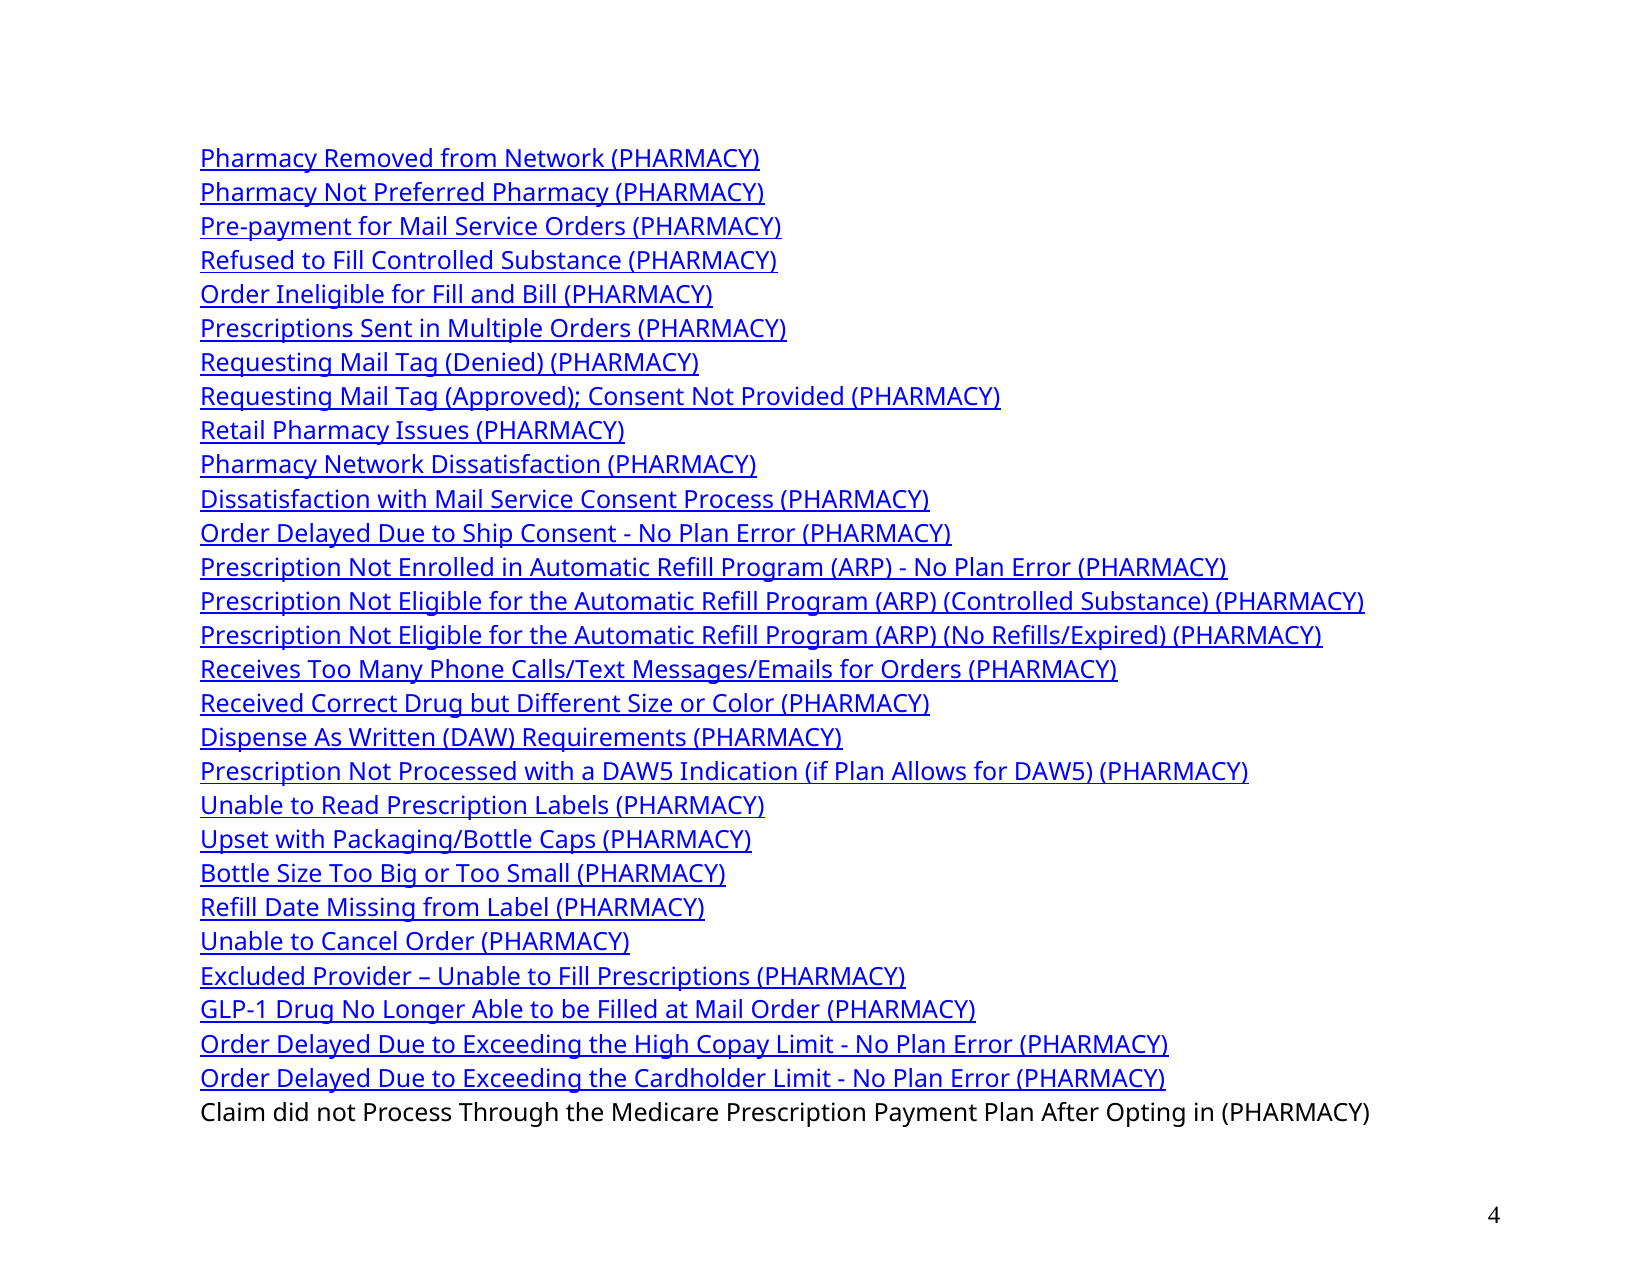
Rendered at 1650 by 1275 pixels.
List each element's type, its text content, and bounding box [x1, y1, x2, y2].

text Prescription Not Enrolled in Automatic Refill Program (ARP) - No Plan Error (PHARMACY) [200, 549, 1500, 583]
text Retail Pharmacy Issues (PHARMACY) [200, 413, 1500, 447]
text Claim did not Process Through the Medicare Prescription Payment Plan After Opting in (PHARMACY) [150, 1094, 1500, 1128]
text Unable to Read Prescription Labels (PHARMACY) [200, 788, 1500, 822]
text Unable to Cancel Order (PHARMACY) [200, 924, 1500, 958]
text Prescriptions Sent in Multiple Orders (PHARMACY) [200, 311, 1500, 345]
text Excluded Provider – Unable to Fill Prescriptions (PHARMACY) [200, 958, 1500, 992]
text Refused to Fill Controlled Substance (PHARMACY) [200, 243, 1500, 277]
text Prescription Not Eligible for the Automatic Refill Program (ARP) (Controlled Substance) (PHARMACY) [200, 583, 1500, 617]
text Prescription Not Eligible for the Automatic Refill Program (ARP) (No Refills/Expired) (PHARMACY) [200, 617, 1500, 652]
text Pharmacy Removed from Network (PHARMACY) [200, 141, 1500, 175]
text Requesting Mail Tag (Approved); Consent Not Provided (PHARMACY) [200, 379, 1500, 413]
text Pharmacy Not Preferred Pharmacy (PHARMACY) [200, 175, 1500, 209]
text Order Ineligible for Fill and Bill (PHARMACY) [200, 277, 1500, 311]
text Received Correct Drug but Different Size or Color (PHARMACY) [200, 686, 1500, 720]
text Requesting Mail Tag (Denied) (PHARMACY) [200, 345, 1500, 379]
text Order Delayed Due to Ship Consent - No Plan Error (PHARMACY) [200, 515, 1500, 549]
text GLP-1 Drug No Longer Able to be Filled at Mail Order (PHARMACY) [200, 992, 1500, 1026]
text Receives Too Many Phone Calls/Text Messages/Emails for Orders (PHARMACY) [200, 652, 1500, 686]
text Dispense As Written (DAW) Requirements (PHARMACY) [200, 720, 1500, 754]
text Pharmacy Network Dissatisfaction (PHARMACY) [200, 447, 1500, 481]
text Bottle Size Too Big or Too Small (PHARMACY) [200, 856, 1500, 890]
text Upset with Packaging/Bottle Caps (PHARMACY) [200, 822, 1500, 856]
text Order Delayed Due to Exceeding the High Copay Limit - No Plan Error (PHARMACY) [150, 1026, 1500, 1060]
text Order Delayed Due to Exceeding the Cardholder Limit - No Plan Error (PHARMACY) [150, 1060, 1500, 1094]
text Dissatisfaction with Mail Service Consent Process (PHARMACY) [200, 481, 1500, 515]
text Refill Date Missing from Label (PHARMACY) [200, 890, 1500, 924]
text Pre-payment for Mail Service Orders (PHARMACY) [200, 209, 1500, 243]
text Prescription Not Processed with a DAW5 Indication (if Plan Allows for DAW5) (PHARMACY) [200, 754, 1500, 788]
